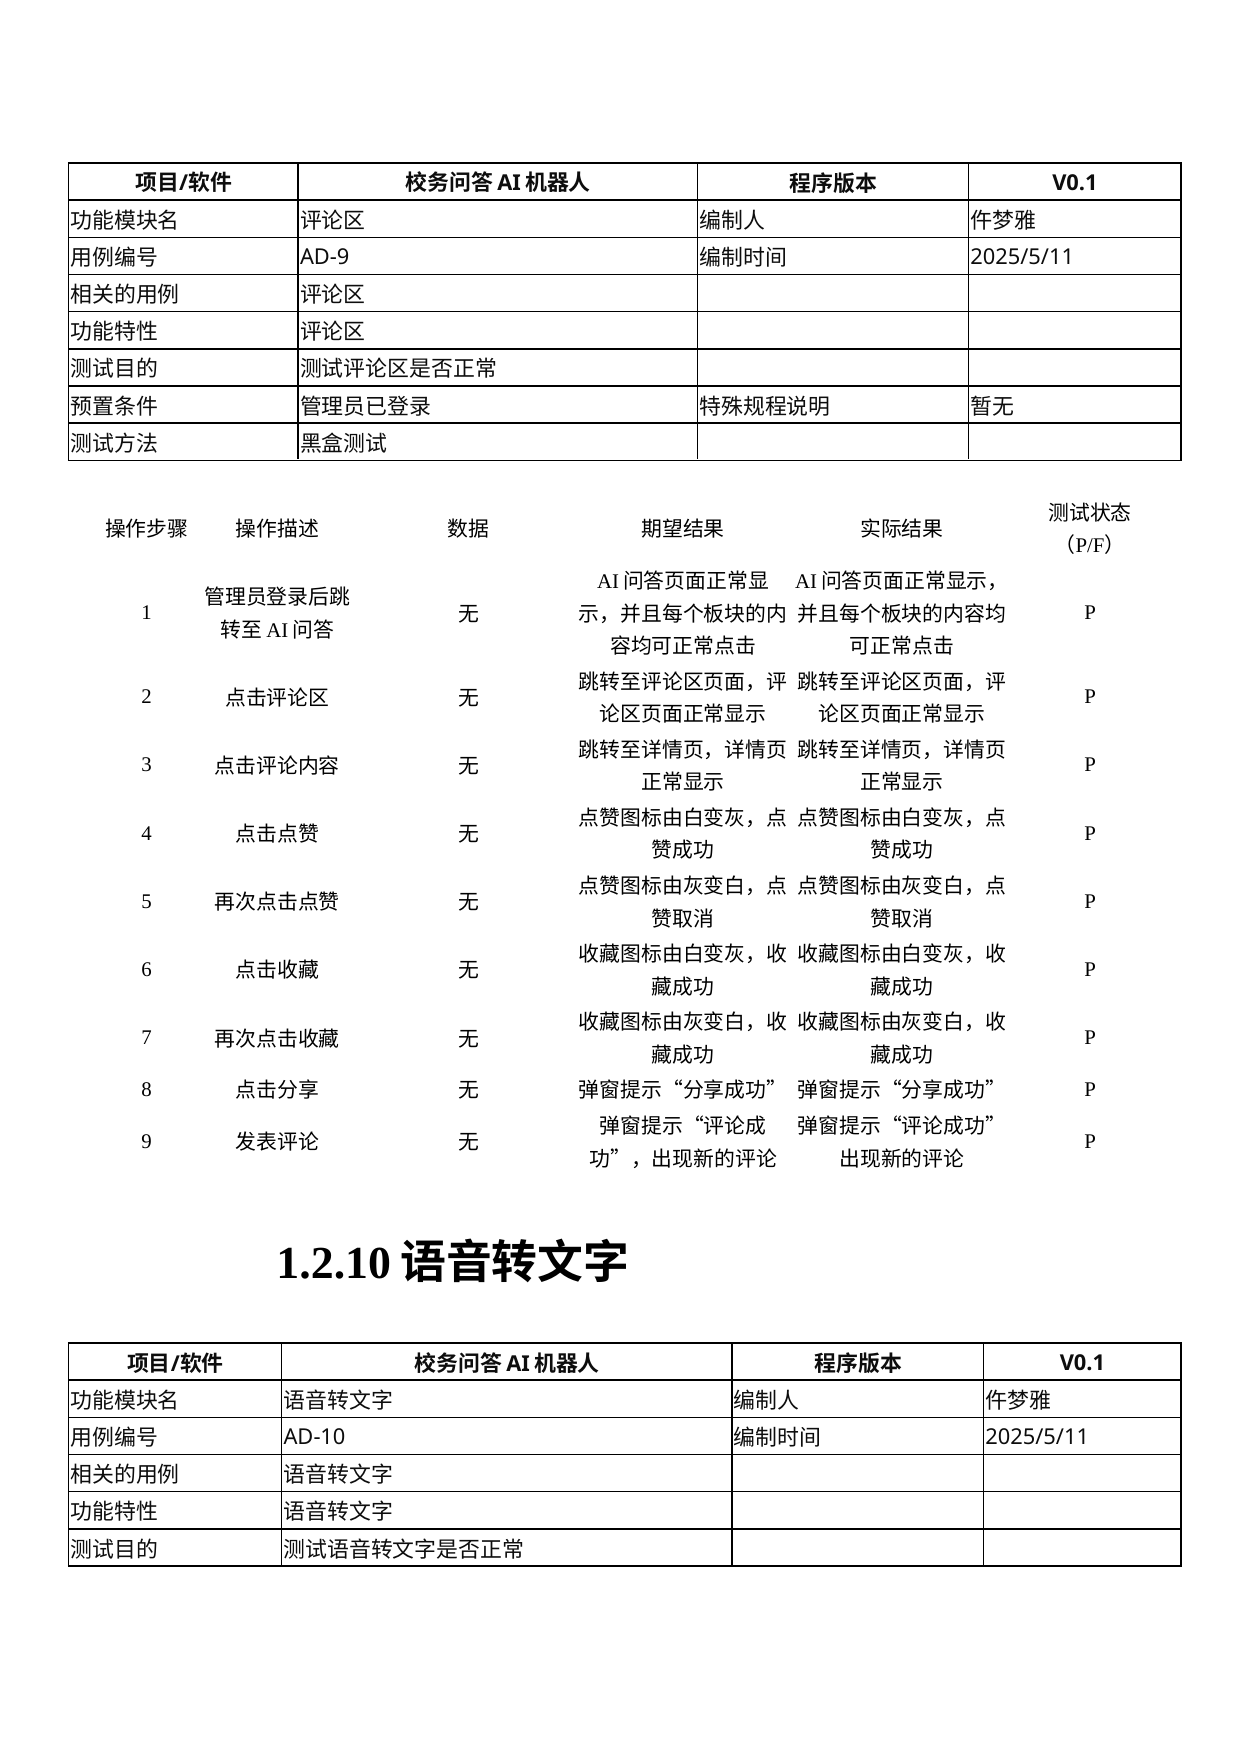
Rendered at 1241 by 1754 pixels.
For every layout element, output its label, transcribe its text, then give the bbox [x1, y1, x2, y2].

table_cell P [1013, 1107, 1167, 1175]
table_cell P [1013, 1071, 1167, 1107]
table_cell 无 [362, 1003, 575, 1071]
table_cell 8 [100, 1071, 192, 1107]
table_cell 无 [362, 867, 575, 935]
table_header 校务问答AI机器人 [299, 164, 697, 199]
table_cell 无 [362, 562, 575, 662]
table_cell 2025/5/11 [984, 1418, 1180, 1454]
table_header 项目/软件 [69, 1344, 281, 1379]
table_cell 预置条件 [69, 387, 297, 422]
table_cell 4 [100, 799, 192, 867]
table_cell 收藏图标由白变灰，收藏成功 [575, 935, 791, 1003]
table_header 期望结果 [575, 494, 791, 562]
table_cell [984, 1492, 1180, 1528]
table_cell 6 [100, 935, 192, 1003]
table_cell 管理员已登录 [299, 387, 697, 422]
table_cell 发表评论 [193, 1107, 362, 1175]
table_cell 仵梦雅 [984, 1381, 1180, 1416]
table_cell [733, 1455, 983, 1491]
table_cell 功能模块名 [69, 201, 297, 236]
table_cell AI问答页面正常显示，并且每个板块的内容均可正常点击 [575, 562, 791, 662]
table_cell 评论区 [299, 275, 697, 311]
table_cell 7 [100, 1003, 192, 1071]
table_cell 5 [100, 867, 192, 935]
table_cell 功能特性 [69, 312, 297, 348]
table_cell 收藏图标由灰变白，收藏成功 [575, 1003, 791, 1071]
table_cell 跳转至评论区页面，评论区页面正常显示 [791, 662, 1012, 730]
table_cell 无 [362, 730, 575, 798]
table_cell [969, 424, 1180, 459]
table_cell 点击收藏 [193, 935, 362, 1003]
table_cell 用例编号 [69, 1418, 281, 1454]
table_cell 点赞图标由灰变白，点赞取消 [575, 867, 791, 935]
table_cell [984, 1455, 1180, 1491]
table_cell 点击分享 [193, 1071, 362, 1107]
table_cell 跳转至详情页，详情页正常显示 [791, 730, 1012, 798]
table_cell 收藏图标由白变灰，收藏成功 [791, 935, 1012, 1003]
table_header 数据 [362, 494, 575, 562]
table_cell 再次点击收藏 [193, 1003, 362, 1071]
table_cell 测试目的 [69, 1530, 281, 1565]
table_cell 编制人 [698, 201, 968, 236]
table_cell 弹窗提示“评论成功”出现新的评论 [791, 1107, 1012, 1175]
table_cell 管理员登录后跳转至AI问答 [193, 562, 362, 662]
table_cell 语音转文字 [282, 1455, 731, 1491]
table_header 操作步骤 [100, 494, 192, 562]
table_cell AD-10 [282, 1418, 731, 1454]
table_cell 相关的用例 [69, 1455, 281, 1491]
table_cell 9 [100, 1107, 192, 1175]
table_cell [698, 424, 968, 459]
table_cell [984, 1530, 1180, 1565]
table_cell 点赞图标由灰变白，点赞取消 [791, 867, 1012, 935]
table_cell 相关的用例 [69, 275, 297, 311]
table_header 程序版本 [733, 1344, 983, 1379]
table_cell 2025/5/11 [969, 238, 1180, 273]
table_cell 评论区 [299, 312, 697, 348]
table_cell 测试评论区是否正常 [299, 350, 697, 385]
table_cell 用例编号 [69, 238, 297, 273]
table_cell [733, 1530, 983, 1565]
table_cell 语音转文字 [282, 1381, 731, 1416]
table_cell P [1013, 730, 1167, 798]
table_cell P [1013, 1003, 1167, 1071]
table_header 校务问答AI机器人 [282, 1344, 731, 1379]
table_cell 无 [362, 662, 575, 730]
table_cell 功能模块名 [69, 1381, 281, 1416]
table_header 项目/软件 [69, 164, 297, 199]
table_cell 点赞图标由白变灰，点赞成功 [791, 799, 1012, 867]
table_cell [969, 312, 1180, 348]
table_cell 编制人 [733, 1381, 983, 1416]
table_cell 功能特性 [69, 1492, 281, 1528]
table_cell 点击评论区 [193, 662, 362, 730]
table_cell 点击评论内容 [193, 730, 362, 798]
table_cell 收藏图标由灰变白，收藏成功 [791, 1003, 1012, 1071]
table_cell 暂无 [969, 387, 1180, 422]
table_cell P [1013, 662, 1167, 730]
table_cell AI问答页面正常显示，并且每个板块的内容均可正常点击 [791, 562, 1012, 662]
table_cell [698, 350, 968, 385]
table_cell 语音转文字 [282, 1492, 731, 1528]
subtitle 1.2.10语音转文字 [276, 1210, 1053, 1308]
table_header 程序版本 [698, 164, 968, 199]
table_cell 3 [100, 730, 192, 798]
table_cell 弹窗提示“评论成功”，出现新的评论 [575, 1107, 791, 1175]
table_cell 点赞图标由白变灰，点赞成功 [575, 799, 791, 867]
table_cell 无 [362, 1071, 575, 1107]
table_cell 再次点击点赞 [193, 867, 362, 935]
table_cell 弹窗提示“分享成功” [791, 1071, 1012, 1107]
table_header V0.1 [969, 164, 1180, 199]
table_cell 2 [100, 662, 192, 730]
table_cell 评论区 [299, 201, 697, 236]
table_cell 仵梦雅 [969, 201, 1180, 236]
table_cell [698, 312, 968, 348]
table_cell P [1013, 935, 1167, 1003]
table_cell 无 [362, 1107, 575, 1175]
table_cell 1 [100, 562, 192, 662]
table_header 实际结果 [791, 494, 1012, 562]
table_cell [698, 275, 968, 311]
table_cell 跳转至详情页，详情页正常显示 [575, 730, 791, 798]
table_cell 点击点赞 [193, 799, 362, 867]
table_cell P [1013, 867, 1167, 935]
table_cell [969, 350, 1180, 385]
table_cell 弹窗提示“分享成功” [575, 1071, 791, 1107]
table_cell 黑盒测试 [299, 424, 697, 459]
table_cell 无 [362, 935, 575, 1003]
table_cell 测试目的 [69, 350, 297, 385]
table_cell AD-9 [299, 238, 697, 273]
table_cell 无 [362, 799, 575, 867]
table_cell 编制时间 [733, 1418, 983, 1454]
table_cell 编制时间 [698, 238, 968, 273]
table_cell 测试语音转文字是否正常 [282, 1530, 731, 1565]
table_cell [969, 275, 1180, 311]
table_header 测试状态（P/F） [1013, 494, 1167, 562]
table_cell [733, 1492, 983, 1528]
table_cell P [1013, 799, 1167, 867]
table_cell 特殊规程说明 [698, 387, 968, 422]
table_cell 测试方法 [69, 424, 297, 459]
table_cell 跳转至评论区页面，评论区页面正常显示 [575, 662, 791, 730]
table_cell P [1013, 562, 1167, 662]
table_header 操作描述 [193, 494, 362, 562]
table_header V0.1 [984, 1344, 1180, 1379]
